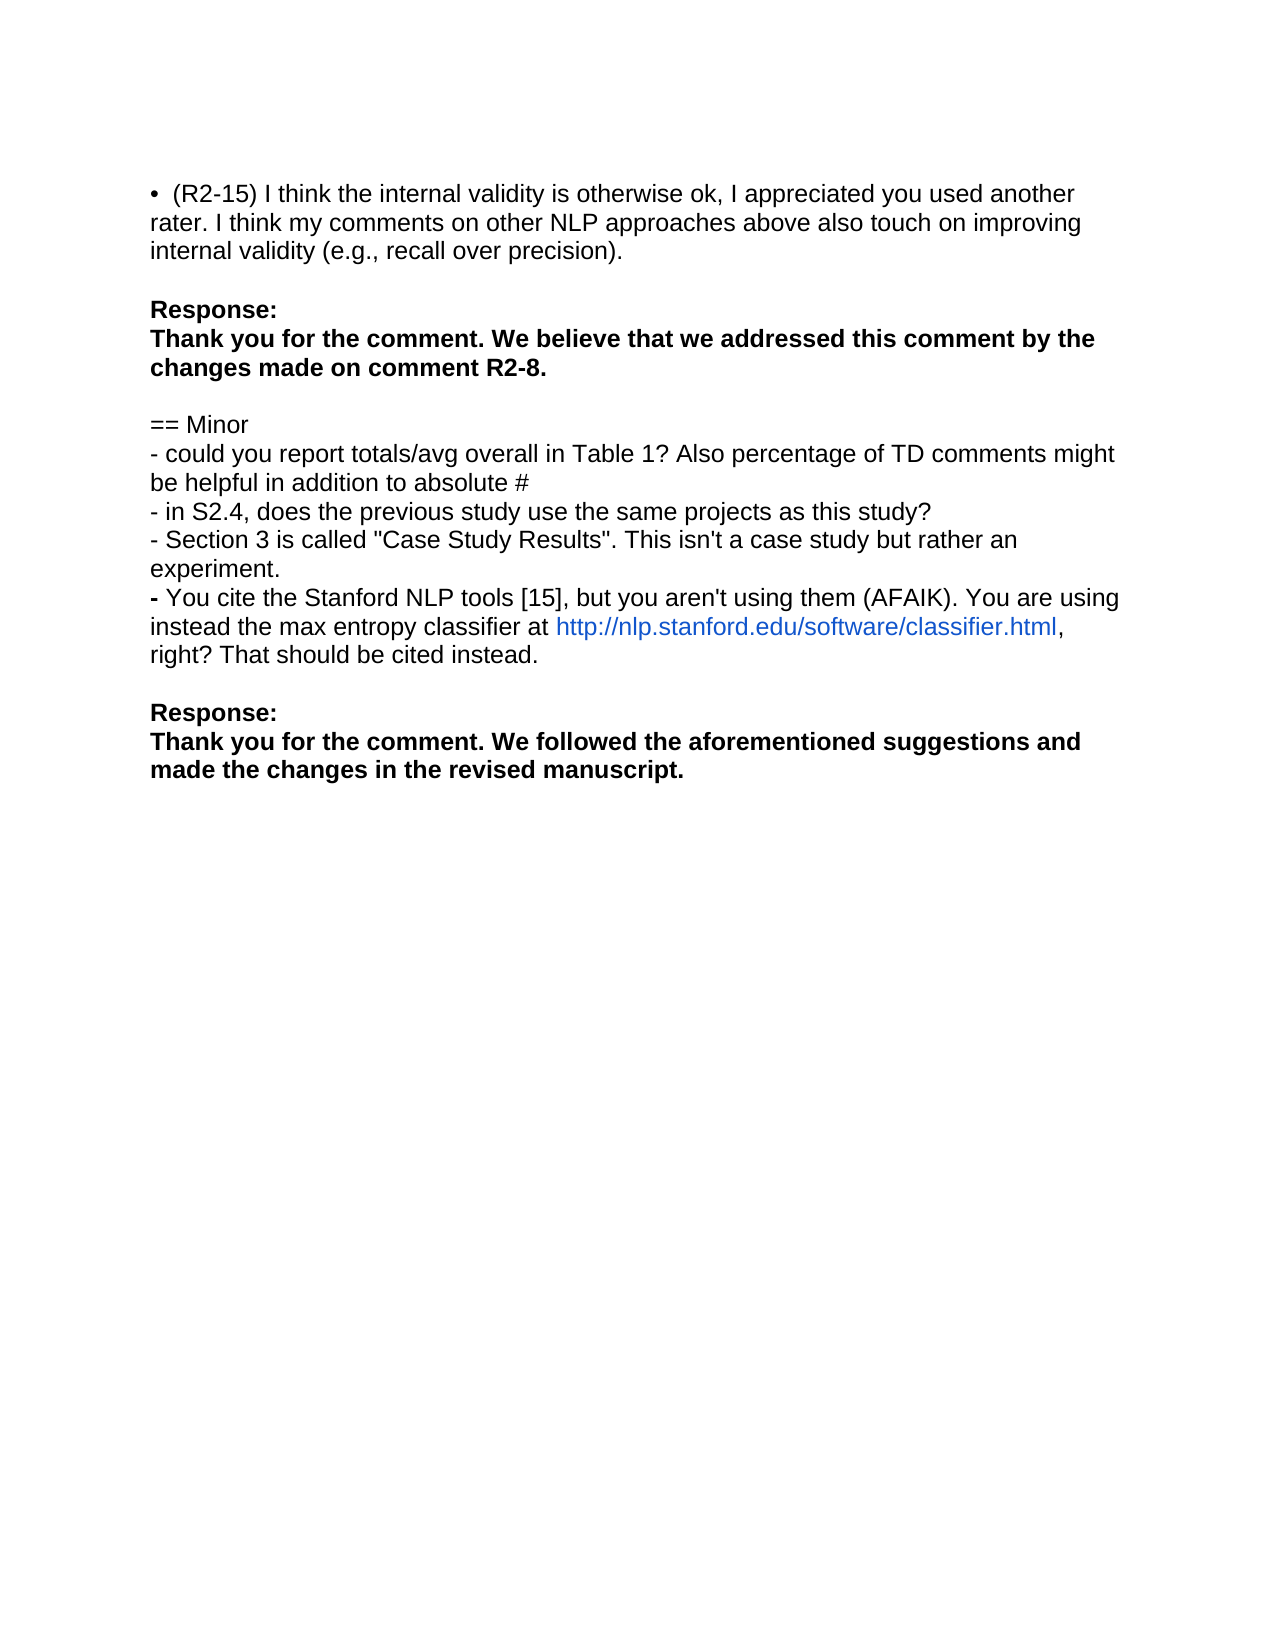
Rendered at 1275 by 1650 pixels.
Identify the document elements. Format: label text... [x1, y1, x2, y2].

text Thank you for the comment. We believe that we addressed this comment by the changes made on comment R2-8. [150, 324, 1125, 382]
text == Minor - could you report totals/avg overall in Table 1? Also percentage of TD comments might be helpful in addition to absolute # - in S2.4, does the previous study use the same projects as this study? - Section 3 is called "Case Study Results". This isn't a case study but rather an experiment. - You cite the Stanford NLP tools [15], but you aren't using them (AFAIK). You are using instead the max entropy classifier at http://nlp.stanford.edu/software/classifier.html, right? That should be cited instead. [150, 382, 1125, 669]
text Response: [150, 296, 1125, 324]
text Thank you for the comment. We followed the aforementioned suggestions and made the changes in the revised manuscript. [150, 727, 1125, 784]
text Response: [150, 698, 1125, 727]
text • (R2-15) I think the internal validity is otherwise ok, I appreciated you used another rater. I think my comments on other NLP approaches above also touch on improving internal validity (e.g., recall over precision). [150, 150, 1125, 296]
